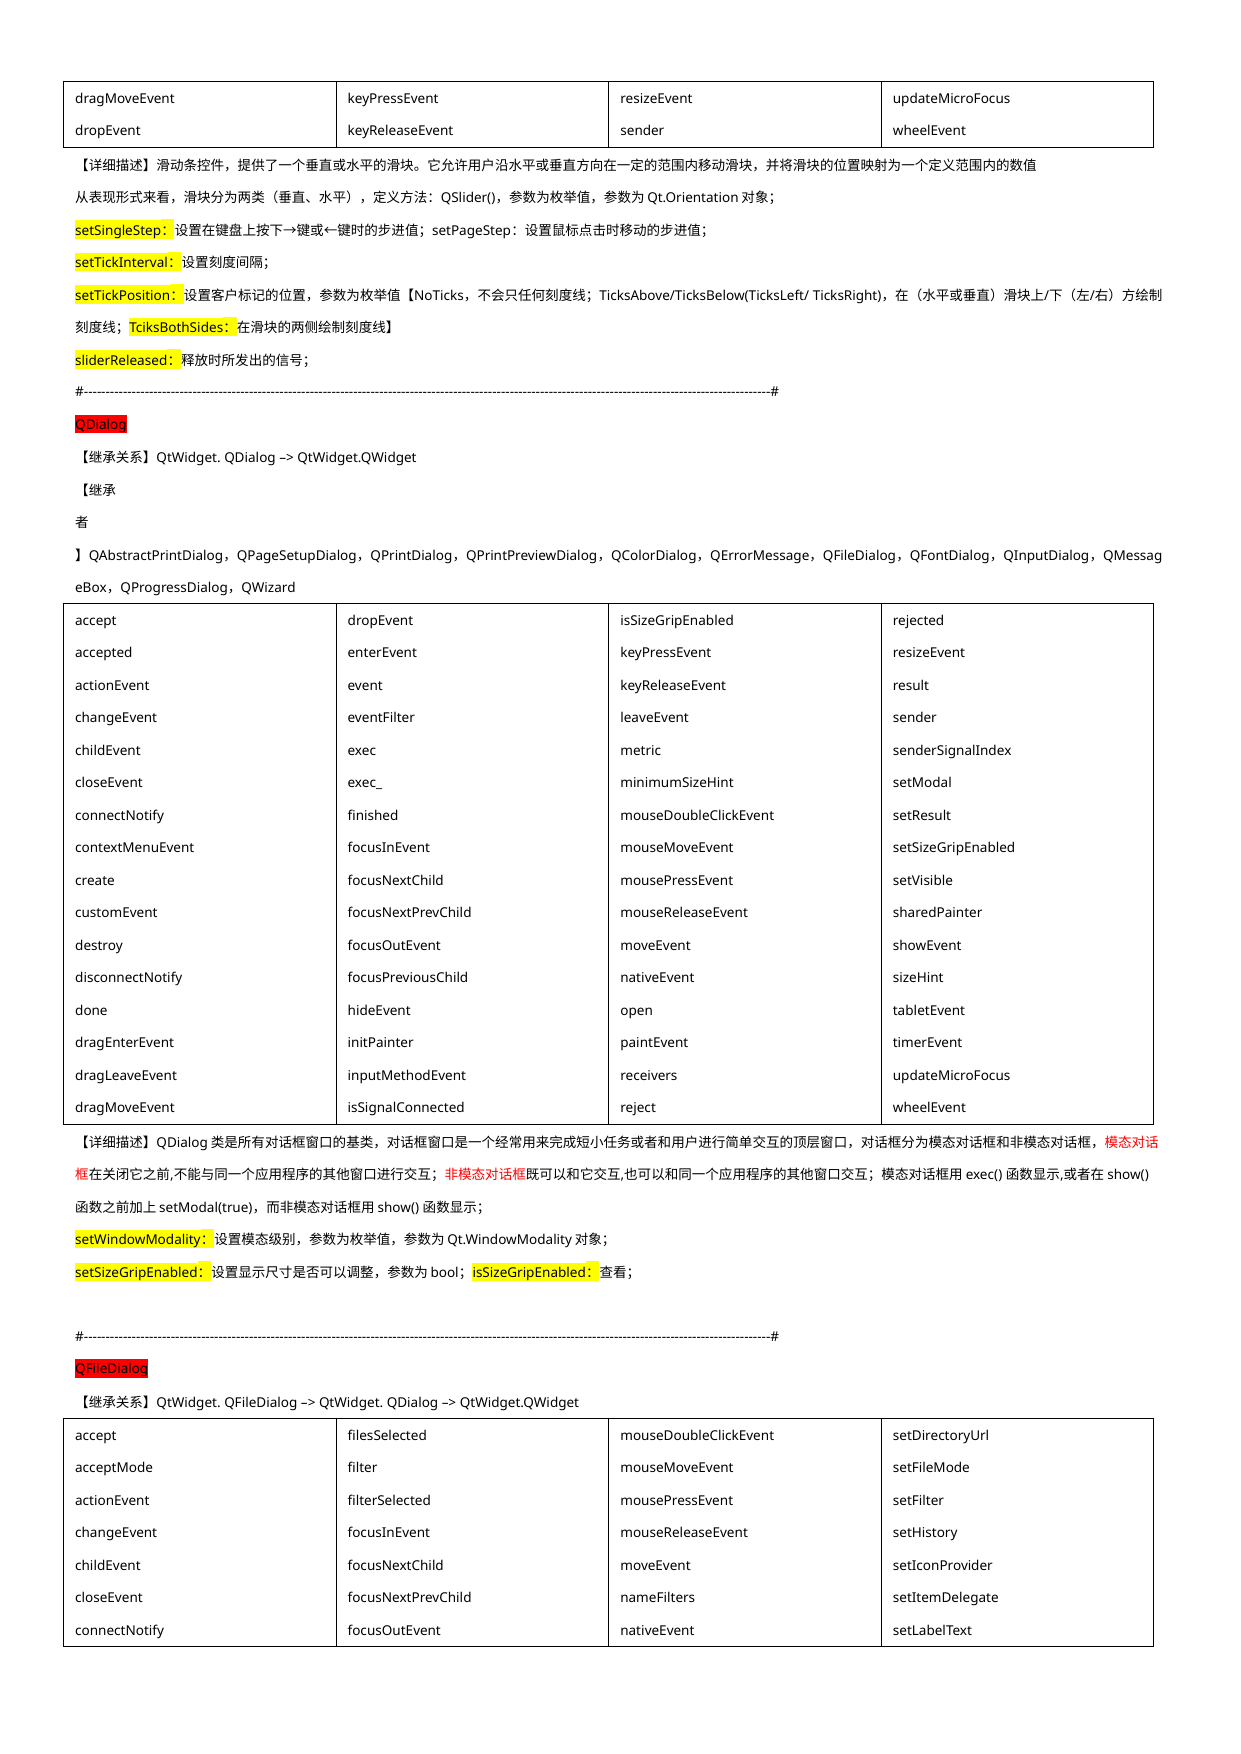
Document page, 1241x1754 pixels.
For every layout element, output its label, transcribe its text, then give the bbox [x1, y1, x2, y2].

text 【继承关系】QtWidget. QDialog –> QtWidget.QWidget [75, 440, 1165, 473]
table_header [882, 82, 1153, 147]
text #--------------------------------------------------------------------------------------------------------------------------------------------------------------# [75, 375, 1165, 408]
text setSingleStep：设置在键盘上按下→键或←键时的步进值；setPageStep：设置鼠标点击时移动的步进值； [75, 213, 1165, 245]
table_header isSizeGripEnabled keyPressEvent keyReleaseEvent leaveEvent metric minimumSizeHint mouseDoubleClickEvent mouseMoveEvent mousePressEvent mouseReleaseEvent moveEvent nativeEvent open paintEvent receivers reject [609, 604, 881, 1124]
text 从表现形式来看，滑块分为两类（垂直、水平），定义方法：QSlider()，参数为枚举值，参数为Qt.Orientation对象； [75, 180, 1165, 213]
subtitle QDialog [75, 408, 1165, 440]
text setTickInterval：设置刻度间隔； [75, 245, 1165, 278]
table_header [609, 82, 881, 147]
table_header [337, 82, 608, 147]
text setWindowModality：设置模态级别，参数为枚举值，参数为Qt.WindowModality对象； [75, 1222, 1165, 1255]
text 【继承关系】QtWidget. QFileDialog –> QtWidget. QDialog –> QtWidget.QWidget [75, 1385, 1165, 1417]
text setSizeGripEnabled：设置显示尺寸是否可以调整，参数为bool；isSizeGripEnabled：查看； [75, 1255, 1165, 1287]
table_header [609, 1419, 881, 1646]
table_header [882, 1419, 1153, 1646]
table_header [64, 82, 336, 147]
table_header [337, 1419, 608, 1646]
text sliderReleased：释放时所发出的信号； [75, 343, 1165, 375]
text 【继承者】QAbstractPrintDialog，QPageSetupDialog，QPrintDialog，QPrintPreviewDialog，QColorDialog，QErrorMessage，QFileDialog，QFontDialog，QInputDialog，QMessageBox，QProgressDialog，QWizard [75, 473, 1165, 603]
table_header rejected resizeEvent result sender senderSignalIndex setModal setResult setSizeGripEnabled setVisible sharedPainter showEvent sizeHint tabletEvent timerEvent updateMicroFocus wheelEvent [882, 604, 1153, 1124]
subtitle QFileDialog [75, 1352, 1165, 1385]
text setTickPosition：设置客户标记的位置，参数为枚举值【NoTicks，不会只任何刻度线；TicksAbove/TicksBelow(TicksLeft/ TicksRight)，在（水平或垂直）滑块上/下（左/右）方绘制刻度线；TciksBothSides：在滑块的两侧绘制刻度线】 [75, 278, 1165, 343]
text 【详细描述】滑动条控件，提供了一个垂直或水平的滑块。它允许用户沿水平或垂直方向在一定的范围内移动滑块，并将滑块的位置映射为一个定义范围内的数值 [75, 148, 1165, 180]
text 【详细描述】QDialog类是所有对话框窗口的基类，对话框窗口是一个经常用来完成短小任务或者和用户进行简单交互的顶层窗口，对话框分为模态对话框和非模态对话框，模态对话框在关闭它之前,不能与同一个应用程序的其他窗口进行交互；非模态对话框既可以和它交互,也可以和同一个应用程序的其他窗口交互；模态对话框用 exec() 函数显示,或者在 show() 函数之前加上setModal(true)，而非模态对话框用 show() 函数显示； [75, 1125, 1165, 1222]
text #--------------------------------------------------------------------------------------------------------------------------------------------------------------# [75, 1320, 1165, 1352]
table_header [64, 1419, 336, 1646]
table_header accept accepted actionEvent changeEvent childEvent closeEvent connectNotify contextMenuEvent create customEvent destroy disconnectNotify done dragEnterEvent dragLeaveEvent dragMoveEvent [64, 604, 336, 1124]
table_header dropEvent enterEvent event eventFilter exec exec_ finished focusInEvent focusNextChild focusNextPrevChild focusOutEvent focusPreviousChild hideEvent initPainter inputMethodEvent isSignalConnected [337, 604, 608, 1124]
